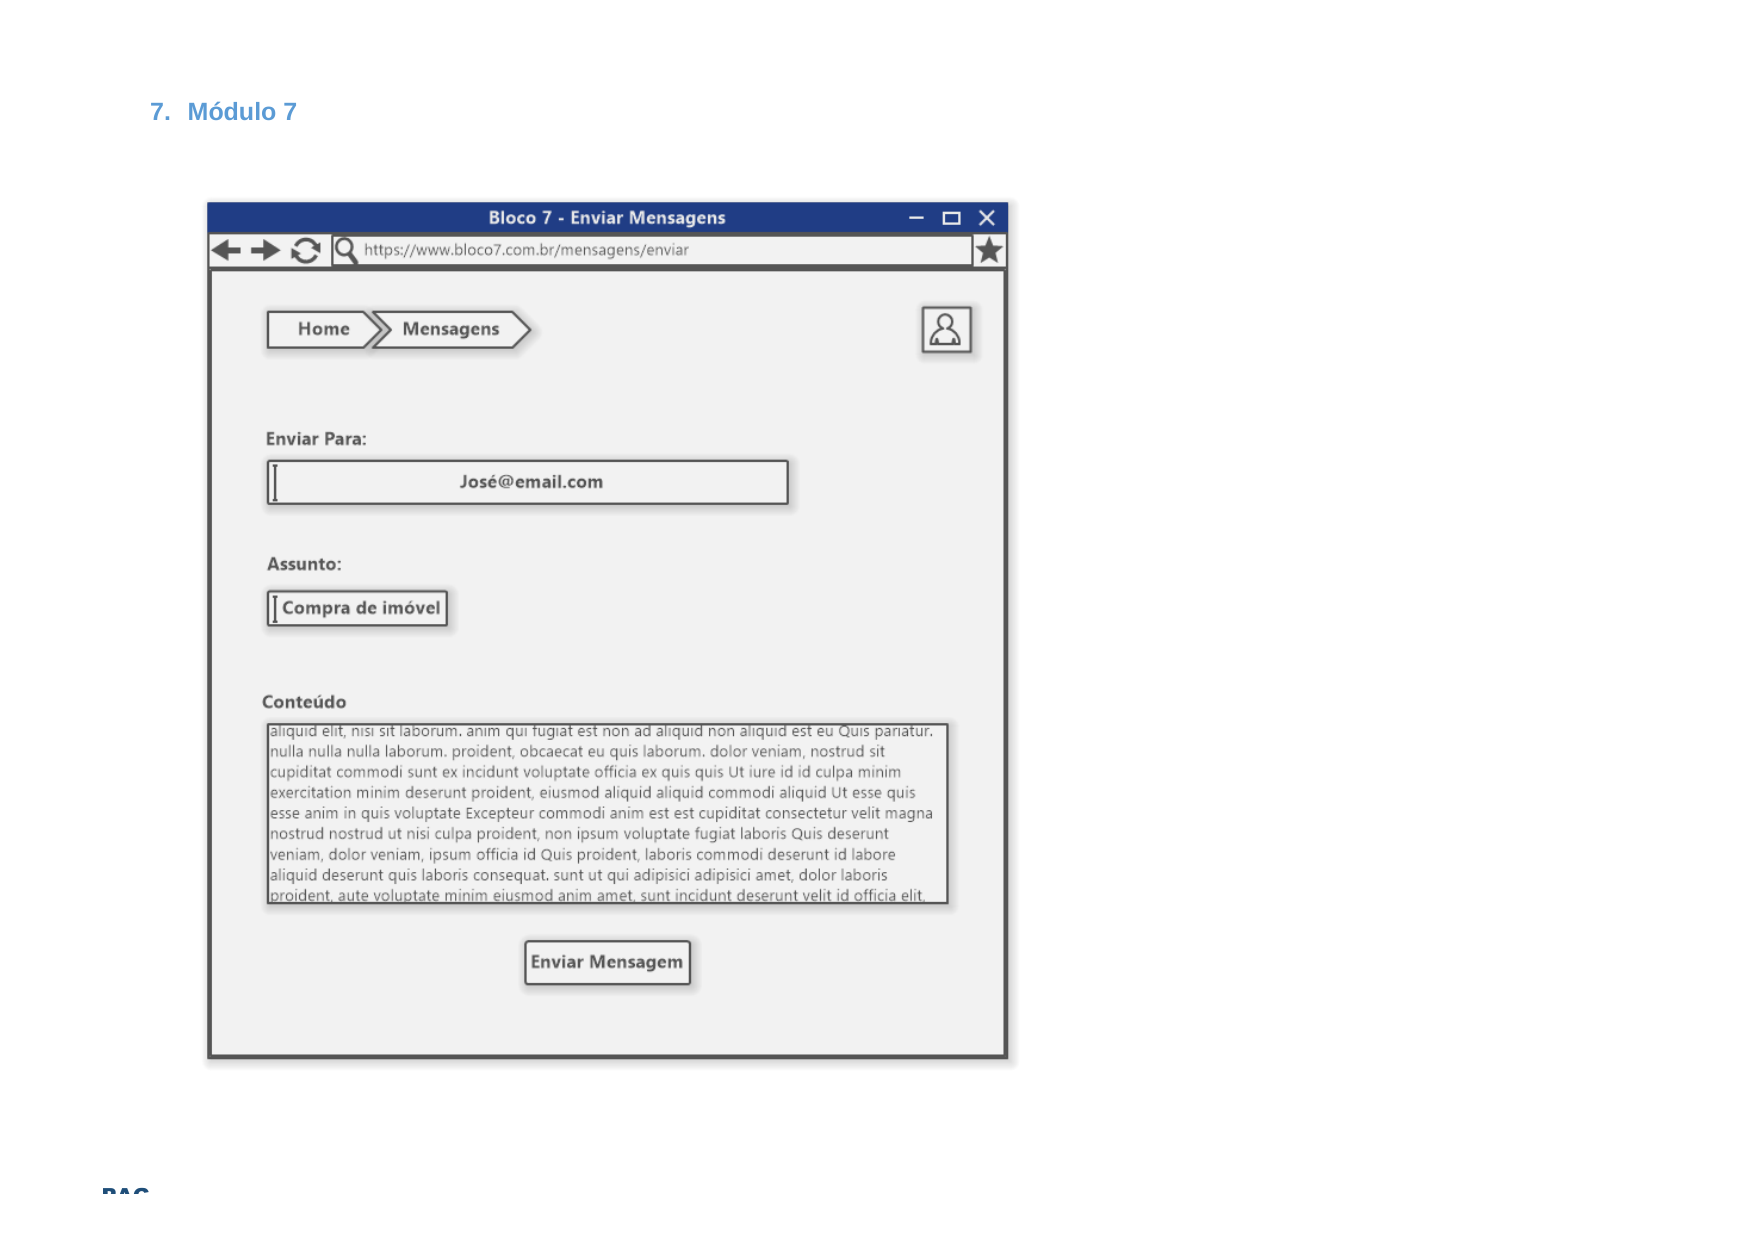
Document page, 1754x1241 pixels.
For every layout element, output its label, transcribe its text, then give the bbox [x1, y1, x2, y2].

subtitle Módulo 7 [150, 97, 1604, 125]
picture [187, 182, 1031, 1082]
